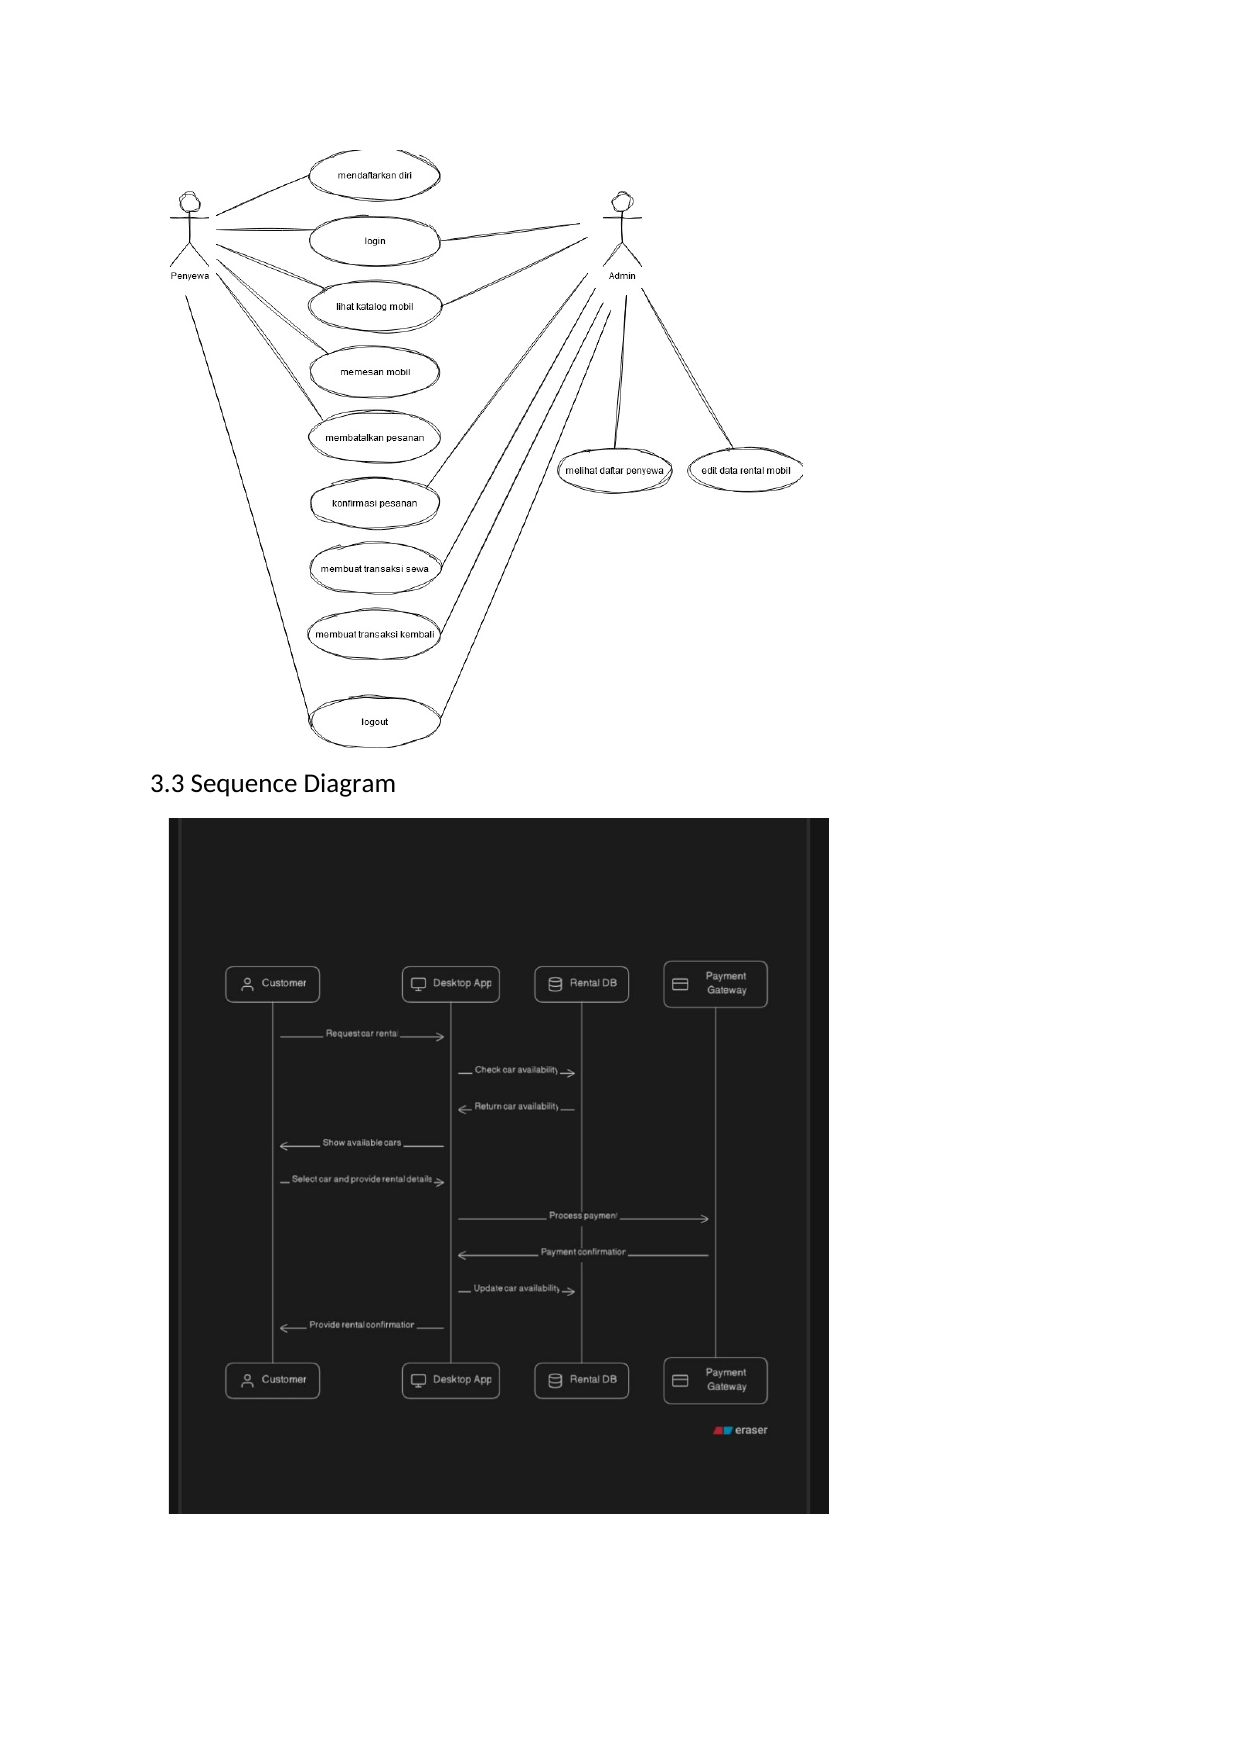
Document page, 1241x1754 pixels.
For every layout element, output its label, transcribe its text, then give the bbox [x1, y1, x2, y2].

text 3.3 Sequence Diagram [150, 767, 1090, 799]
